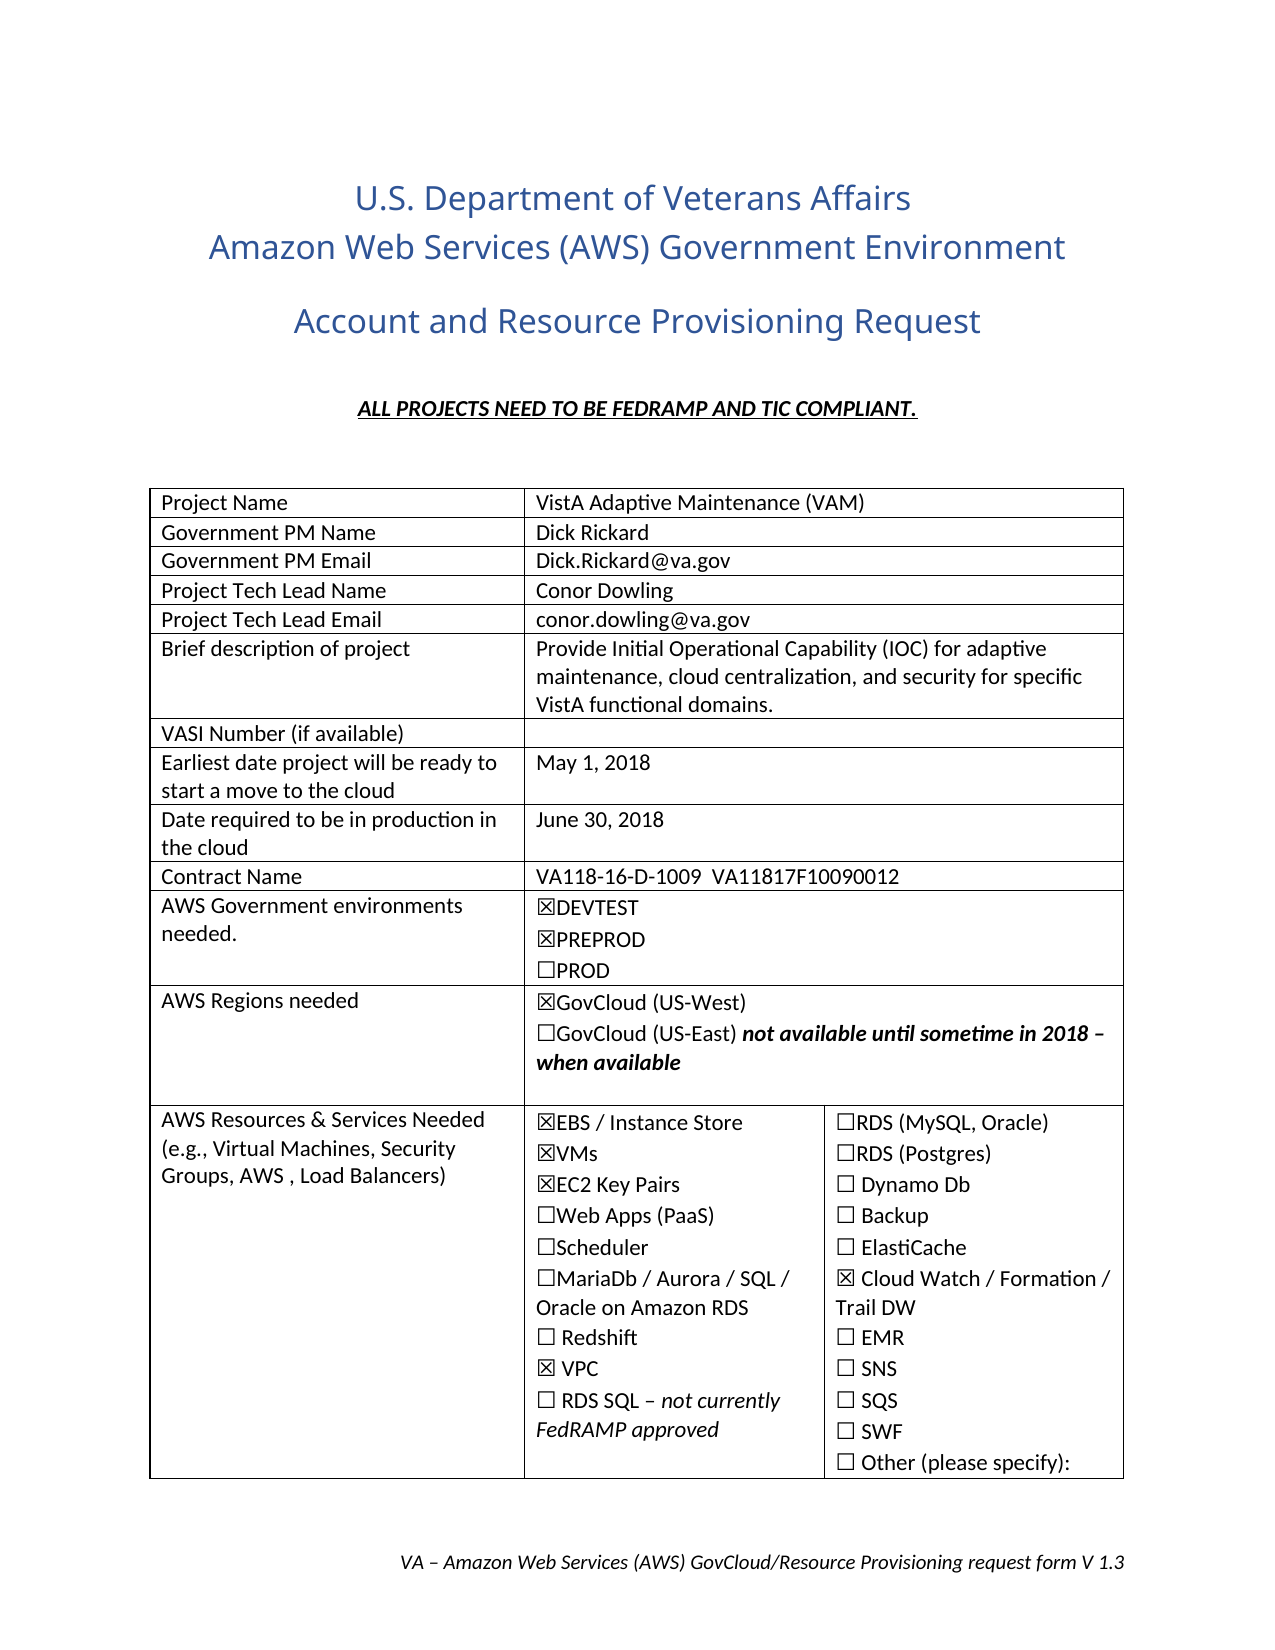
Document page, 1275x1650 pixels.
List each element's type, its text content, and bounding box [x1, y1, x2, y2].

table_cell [825, 1106, 1123, 1477]
table_cell Project Tech Lead Email [151, 605, 524, 633]
table_cell May 1, 2018 [525, 748, 1123, 804]
table_cell DEVTEST PREPROD PROD [525, 891, 1123, 985]
table_cell Government PM Name [151, 518, 524, 546]
table_header Project Name [151, 489, 524, 517]
text ALL PROJECTS NEED TO BE FEDRAMP AND TIC COMPLIANT. [150, 394, 1125, 422]
table_cell Provide Initial Operational Capability (IOC) for adaptive maintenance, cloud centralization, and security for specific VistA functional domains. [525, 634, 1123, 718]
subtitle Account and Resource Provisioning Request [150, 298, 1125, 343]
table_cell Government PM Email [151, 547, 524, 575]
table_cell Dick Rickard [525, 518, 1123, 546]
table_cell Conor Dowling [525, 576, 1123, 604]
table_cell AWS Government environments needed. [151, 891, 524, 985]
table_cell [151, 1106, 524, 1477]
table_cell Dick.Rickard@va.gov [525, 547, 1123, 575]
table_cell [525, 719, 1123, 747]
table_cell Earliest date project will be ready to start a move to the cloud [151, 748, 524, 804]
table_cell conor.dowling@va.gov [525, 605, 1123, 633]
table_cell GovCloud (US-West) GovCloud (US-East) not available until sometime in 2018 – when available [525, 986, 1123, 1104]
table_cell Brief description of project [151, 634, 524, 718]
table_cell June 30, 2018 [525, 805, 1123, 861]
table_cell Contract Name [151, 862, 524, 890]
table_cell Date required to be in production in the cloud [151, 805, 524, 861]
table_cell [525, 1106, 824, 1477]
table_cell Project Tech Lead Name [151, 576, 524, 604]
table_header VistA Adaptive Maintenance (VAM) [525, 489, 1123, 517]
table_cell VASI Number (if available) [151, 719, 524, 747]
table_cell AWS Regions needed [151, 986, 524, 1104]
table_cell VA118-16-D-1009 VA11817F10090012 [525, 862, 1123, 890]
subtitle U.S. Department of Veterans Affairs Amazon Web Services (AWS) Government Environment [150, 175, 1125, 269]
